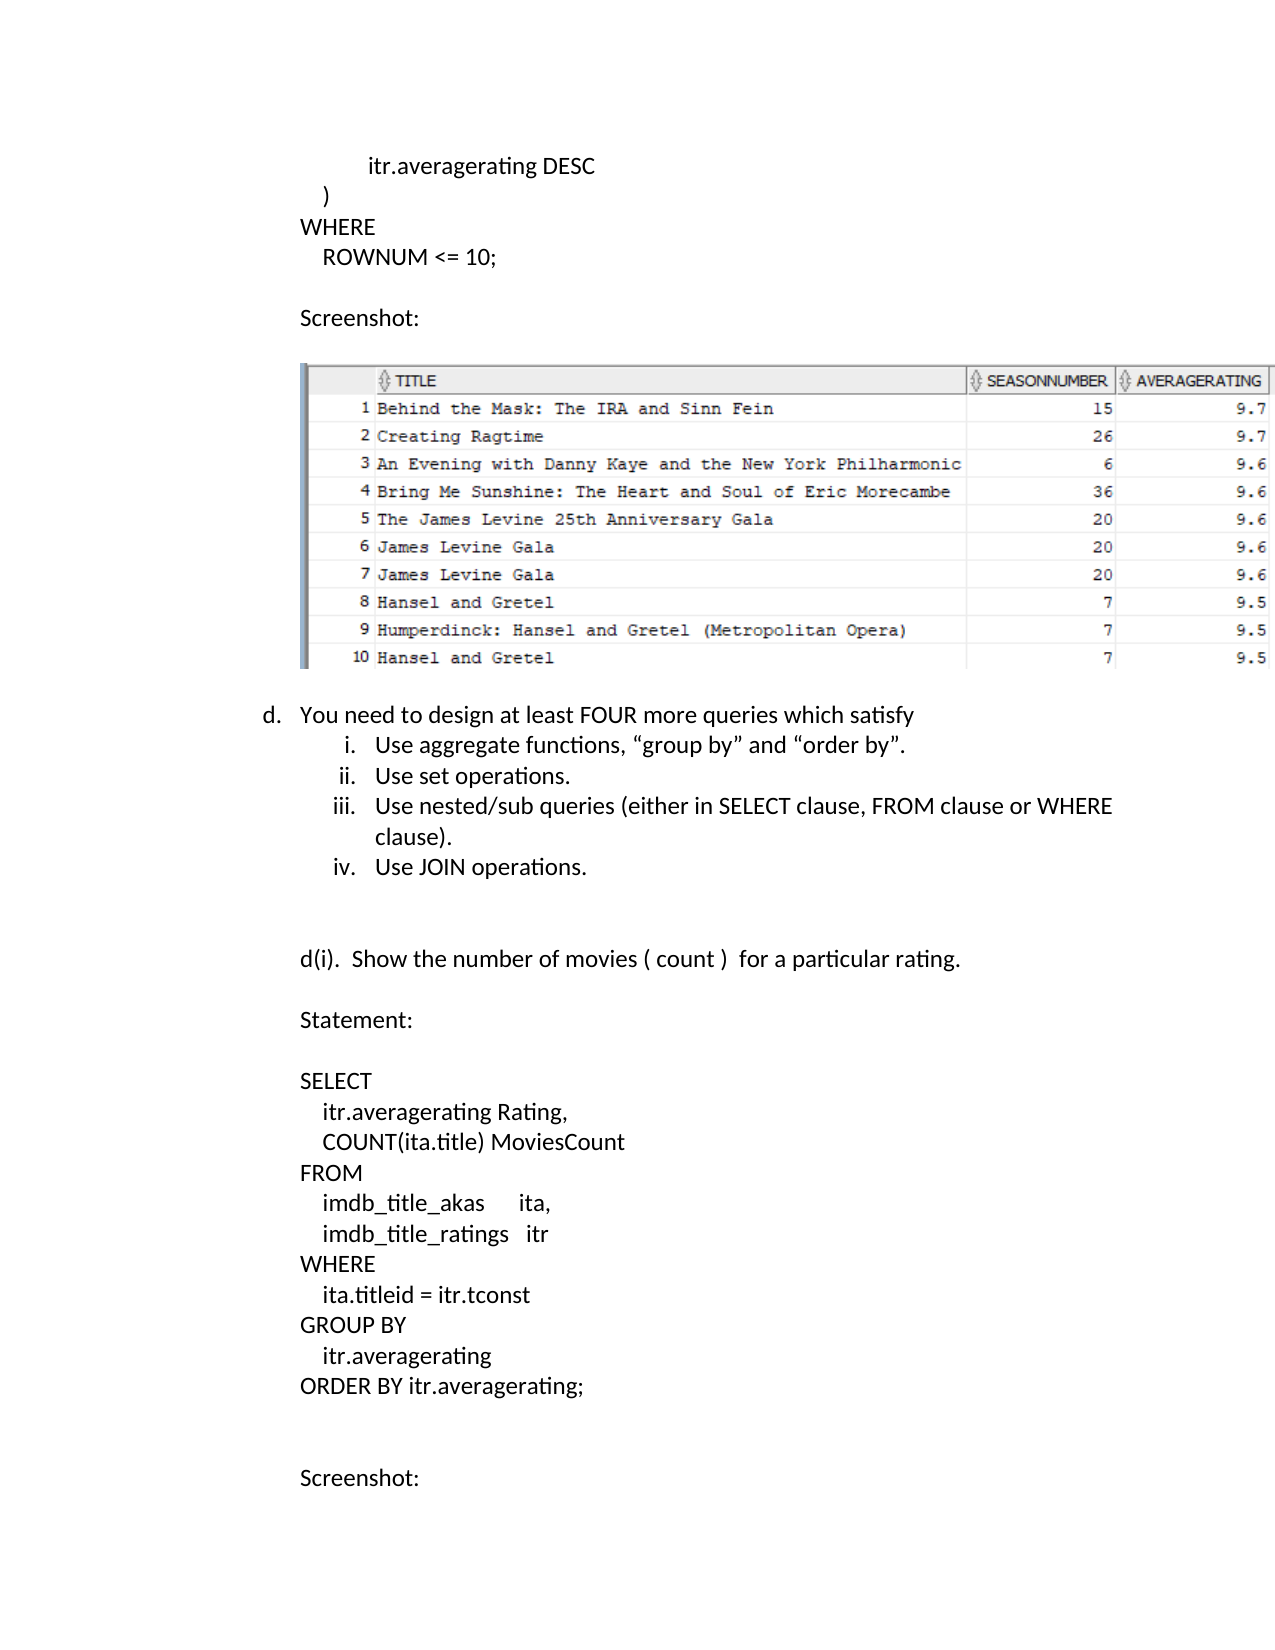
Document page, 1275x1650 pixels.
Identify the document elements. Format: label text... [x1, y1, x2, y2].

list WHERE [300, 1248, 1125, 1279]
list Statement: [300, 1004, 1125, 1034]
list Screenshot: [300, 303, 1125, 333]
list Use nested/sub queries (either in SELECT clause, FROM clause or WHERE clause). [356, 790, 1125, 851]
list Screenshot: [300, 1462, 1125, 1492]
list itr.averagerating [300, 1340, 1125, 1370]
list Use JOIN operations. [356, 851, 1125, 882]
list GROUP BY [300, 1309, 1125, 1340]
list ) [300, 181, 1125, 211]
list You need to design at least FOUR more queries which satisfy [262, 699, 1125, 729]
list itr.averagerating Rating, [300, 1096, 1125, 1126]
list imdb_title_ratings itr [300, 1218, 1125, 1248]
list Use set operations. [356, 760, 1125, 790]
list ita.titleid = itr.tconst [300, 1279, 1125, 1309]
list SELECT [300, 1065, 1125, 1096]
list d(i). Show the number of movies ( count ) for a particular rating. [300, 943, 1125, 973]
picture [300, 363, 1275, 669]
list imdb_title_akas ita, [300, 1187, 1125, 1218]
list FROM [300, 1157, 1125, 1187]
list ROWNUM <= 10; [300, 242, 1125, 272]
list Use aggregate functions, “group by” and “order by”. [356, 729, 1125, 760]
list ORDER BY itr.averagerating; [300, 1370, 1125, 1401]
list COUNT(ita.title) MoviesCount [300, 1126, 1125, 1157]
list WHERE [300, 211, 1125, 242]
list itr.averagerating DESC [300, 150, 1125, 181]
